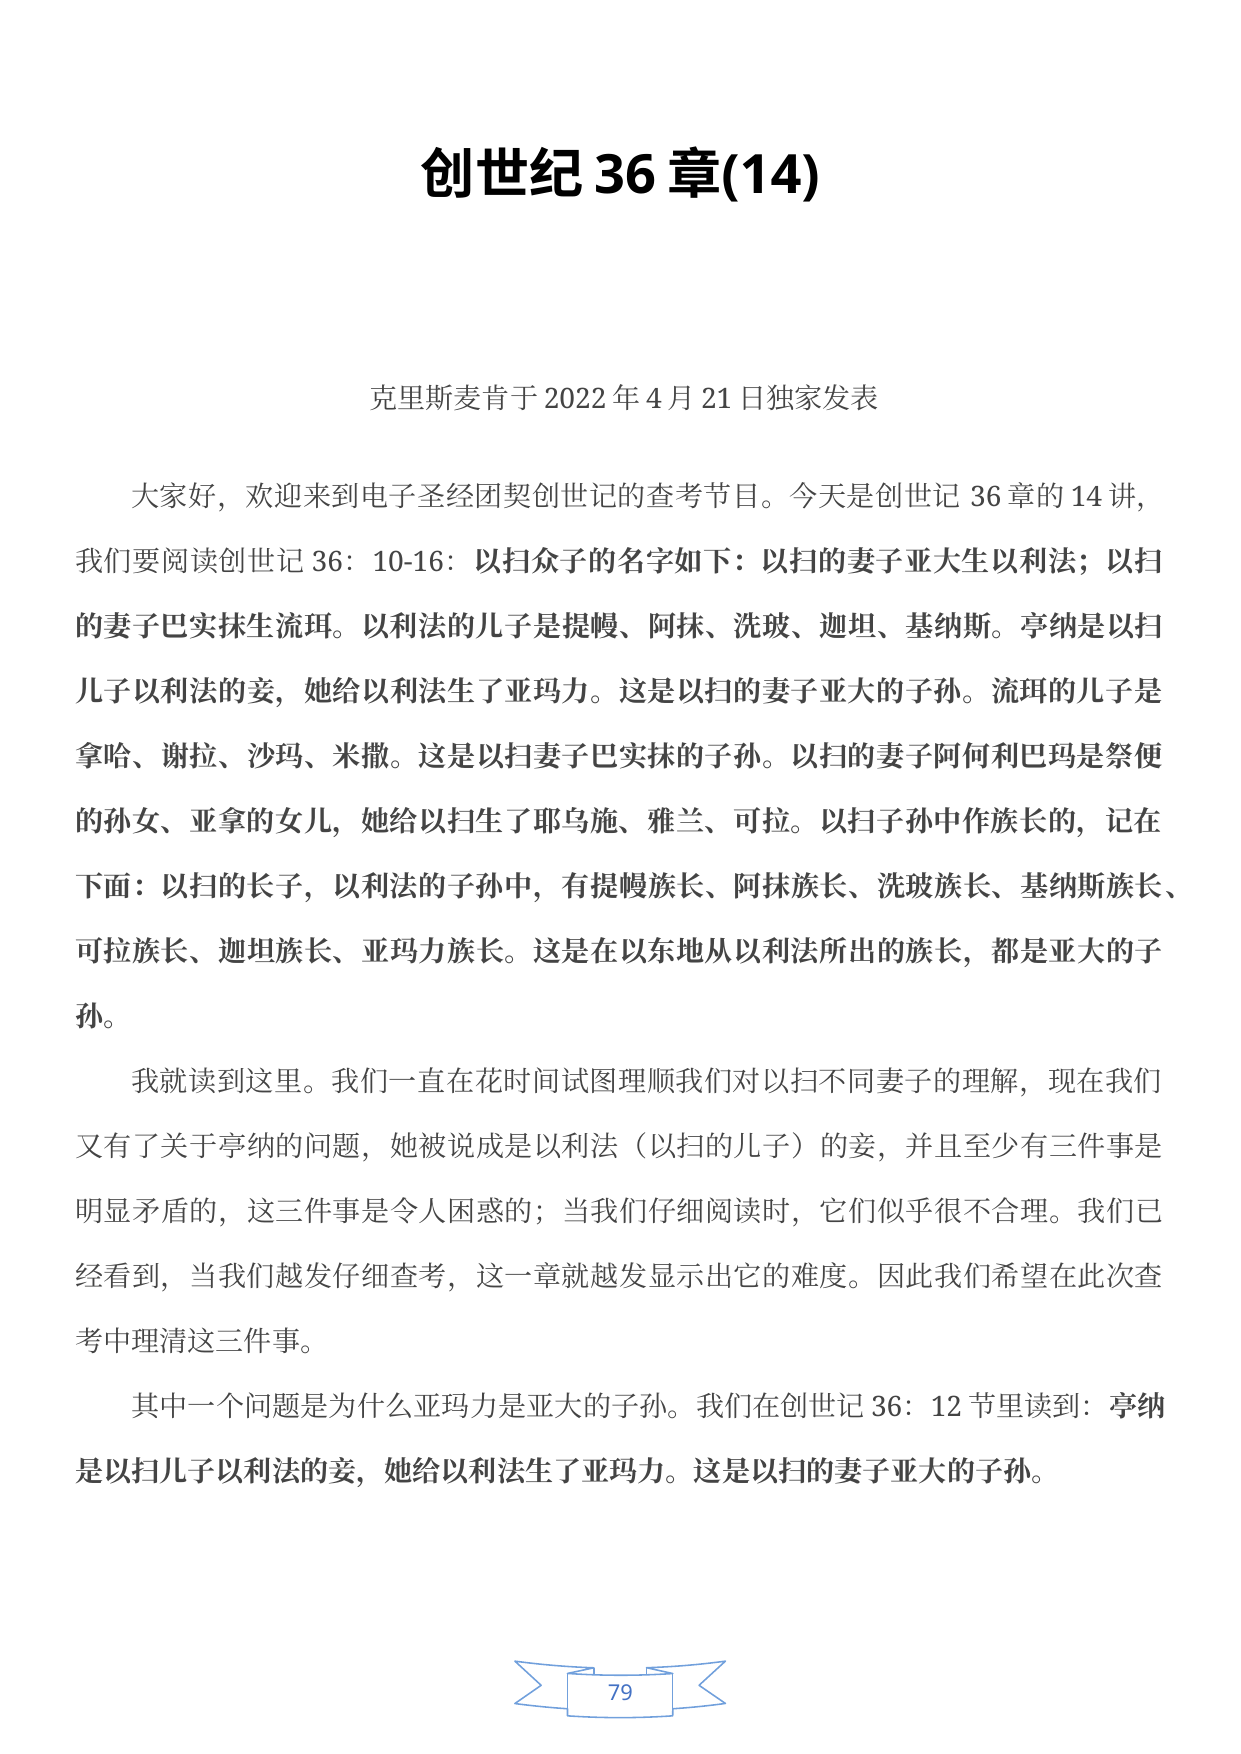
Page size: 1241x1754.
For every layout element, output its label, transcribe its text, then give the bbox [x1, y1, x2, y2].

text 我就读到这里。我们一直在花时间试图理顺我们对以扫不同妻子的理解，现在我们又有了关于亭纳的问题，她被说成是以利法（以扫的儿子）的妾，并且至少有三件事是明显矛盾的，这三件事是令人困惑的；当我们仔细阅读时，它们似乎很不合理。我们已经看到，当我们越发仔细查考，这一章就越发显示出它的难度。因此我们希望在此次查考中理清这三件事。 [75, 1047, 1165, 1372]
text 克里斯麦肯于2022年4月21日独家发表 [75, 364, 1165, 429]
text 其中一个问题是为什么亚玛力是亚大的子孙。我们在创世记36：12节里读到：亭纳是以扫儿子以利法的妾，她给以利法生了亚玛力。这是以扫的妻子亚大的子孙。 [75, 1372, 1165, 1502]
subtitle 创世纪36章(14) [75, 122, 1165, 219]
text 大家好，欢迎来到电子圣经团契创世记的查考节目。今天是创世记36章的14讲，我们要阅读创世记36：10-16：以扫众子的名字如下：以扫的妻子亚大生以利法；以扫的妻子巴实抹生流珥。以利法的儿子是提幔、阿抹、洗玻、迦坦、基纳斯。亭纳是以扫儿子以利法的妾，她给以利法生了亚玛力。这是以扫的妻子亚大的子孙。流珥的儿子是拿哈、谢拉、沙玛、米撒。这是以扫妻子巴实抹的子孙。以扫的妻子阿何利巴玛是祭便的孙女、亚拿的女儿，她给以扫生了耶乌施、雅兰、可拉。以扫子孙中作族长的，记在下面：以扫的长子，以利法的子孙中，有提幔族长、阿抹族长、洗玻族长、基纳斯族长、可拉族长、迦坦族长、亚玛力族长。这是在以东地从以利法所出的族长，都是亚大的子孙。 [75, 462, 1165, 1047]
